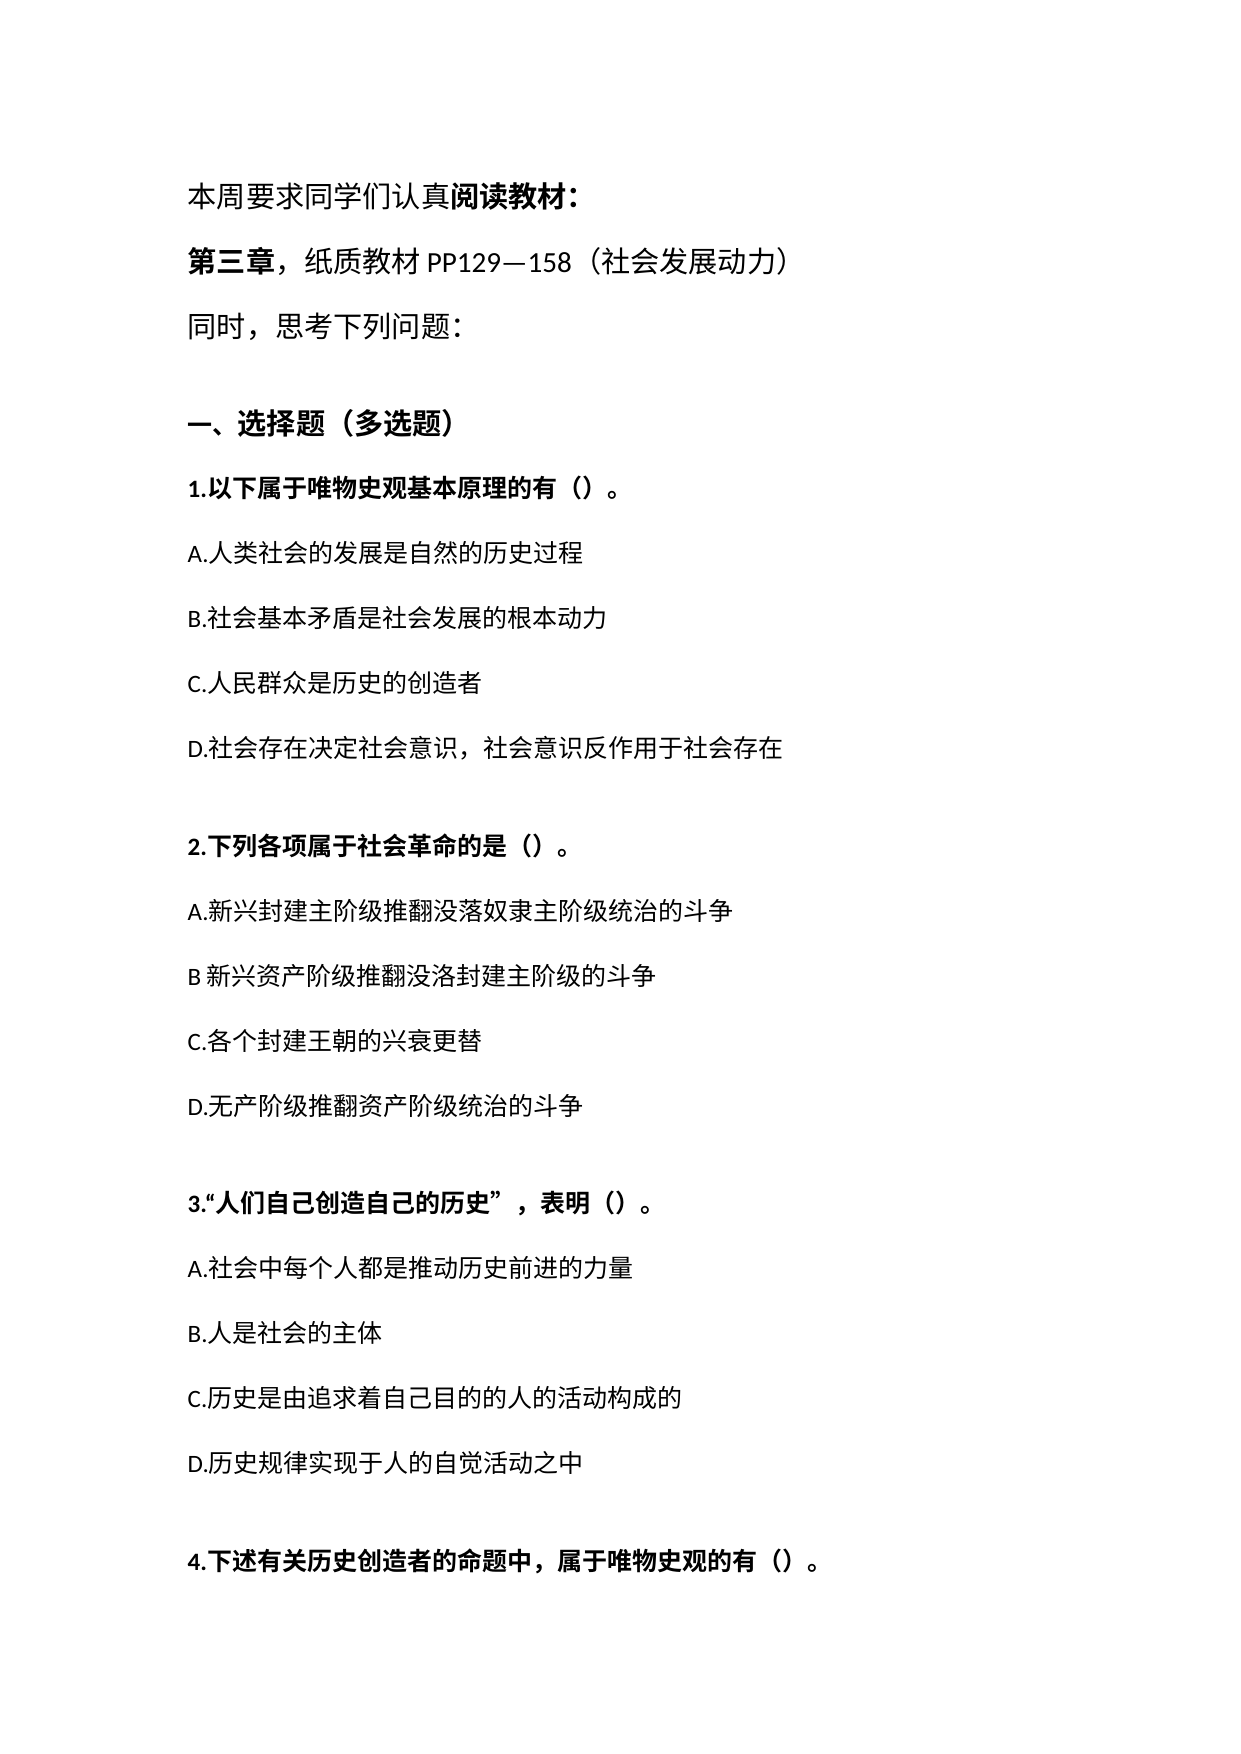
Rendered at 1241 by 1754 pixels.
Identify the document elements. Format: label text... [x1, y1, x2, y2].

text 2.下列各项属于社会革命的是（）。 [187, 812, 1053, 877]
text B.人是社会的主体 [187, 1299, 1053, 1364]
text A.新兴封建主阶级推翻没落奴隶主阶级统治的斗争 [187, 877, 1053, 942]
text 1.以下属于唯物史观基本原理的有（）。 [187, 454, 1053, 519]
text A.社会中每个人都是推动历史前进的力量 [187, 1234, 1053, 1299]
text 同时，思考下列问题： [187, 292, 1053, 357]
text B新兴资产阶级推翻没洛封建主阶级的斗争 [187, 942, 1053, 1007]
text D.无产阶级推翻资产阶级统治的斗争 [187, 1072, 1053, 1137]
text 第三章，纸质教材PP129—158（社会发展动力） [187, 227, 1053, 292]
text D.历史规律实现于人的自觉活动之中 [187, 1429, 1053, 1494]
text C.历史是由追求着自己目的的人的活动构成的 [187, 1364, 1053, 1429]
text 3.“人们自己创造自己的历史”，表明（）。 [187, 1169, 1053, 1234]
text 4.下述有关历史创造者的命题中，属于唯物史观的有（）。 [187, 1527, 1053, 1592]
text C.人民群众是历史的创造者 [187, 649, 1053, 714]
text 本周要求同学们认真阅读教材： [187, 162, 1053, 227]
list 选择题（多选题） [187, 389, 1053, 454]
text D.社会存在决定社会意识，社会意识反作用于社会存在 [187, 714, 1053, 779]
text B.社会基本矛盾是社会发展的根本动力 [187, 584, 1053, 649]
text C.各个封建王朝的兴衰更替 [187, 1007, 1053, 1072]
text A.人类社会的发展是自然的历史过程 [187, 519, 1053, 584]
